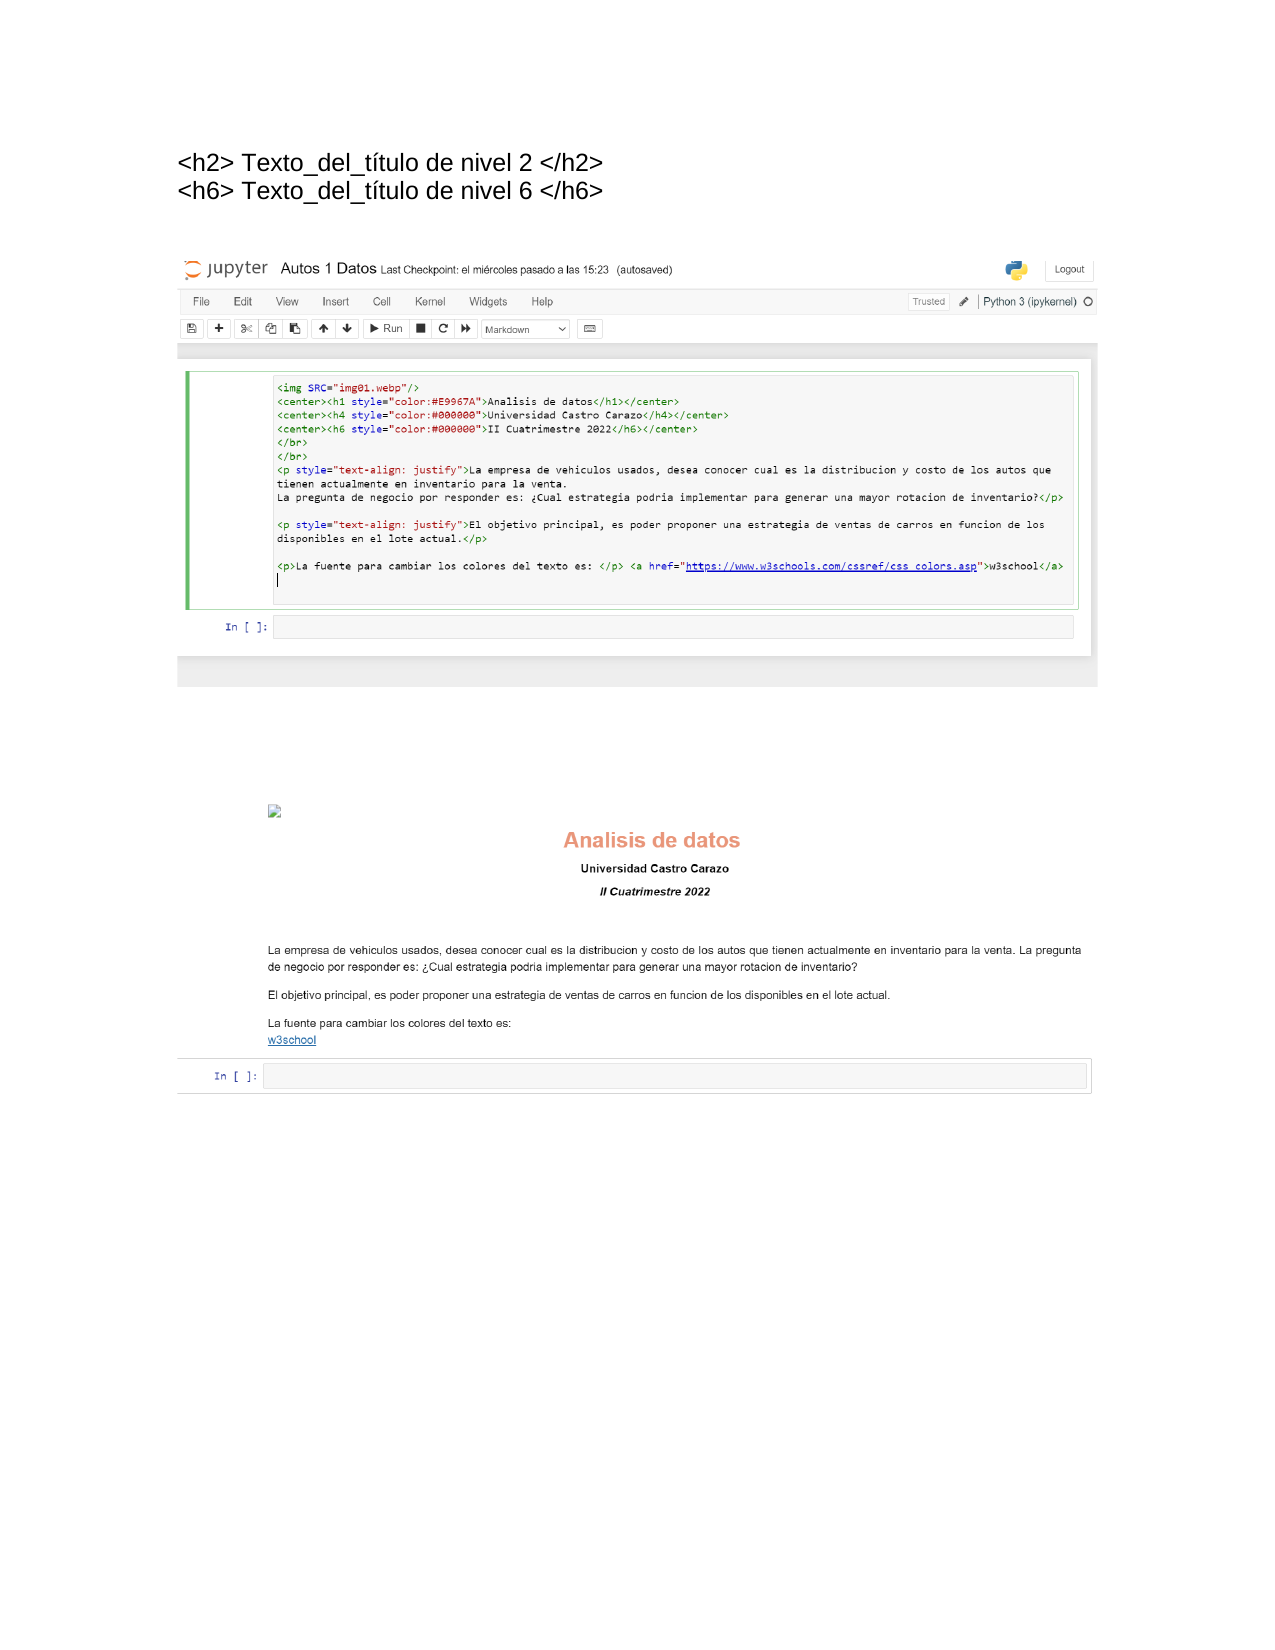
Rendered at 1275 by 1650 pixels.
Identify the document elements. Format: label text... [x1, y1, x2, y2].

text <h6> Texto_del_título de nivel 6 </h6> [177, 176, 1098, 205]
picture [177, 782, 1098, 1101]
text <h2> Texto_del_título de nivel 2 </h2> [177, 148, 1098, 176]
picture [177, 261, 1098, 687]
